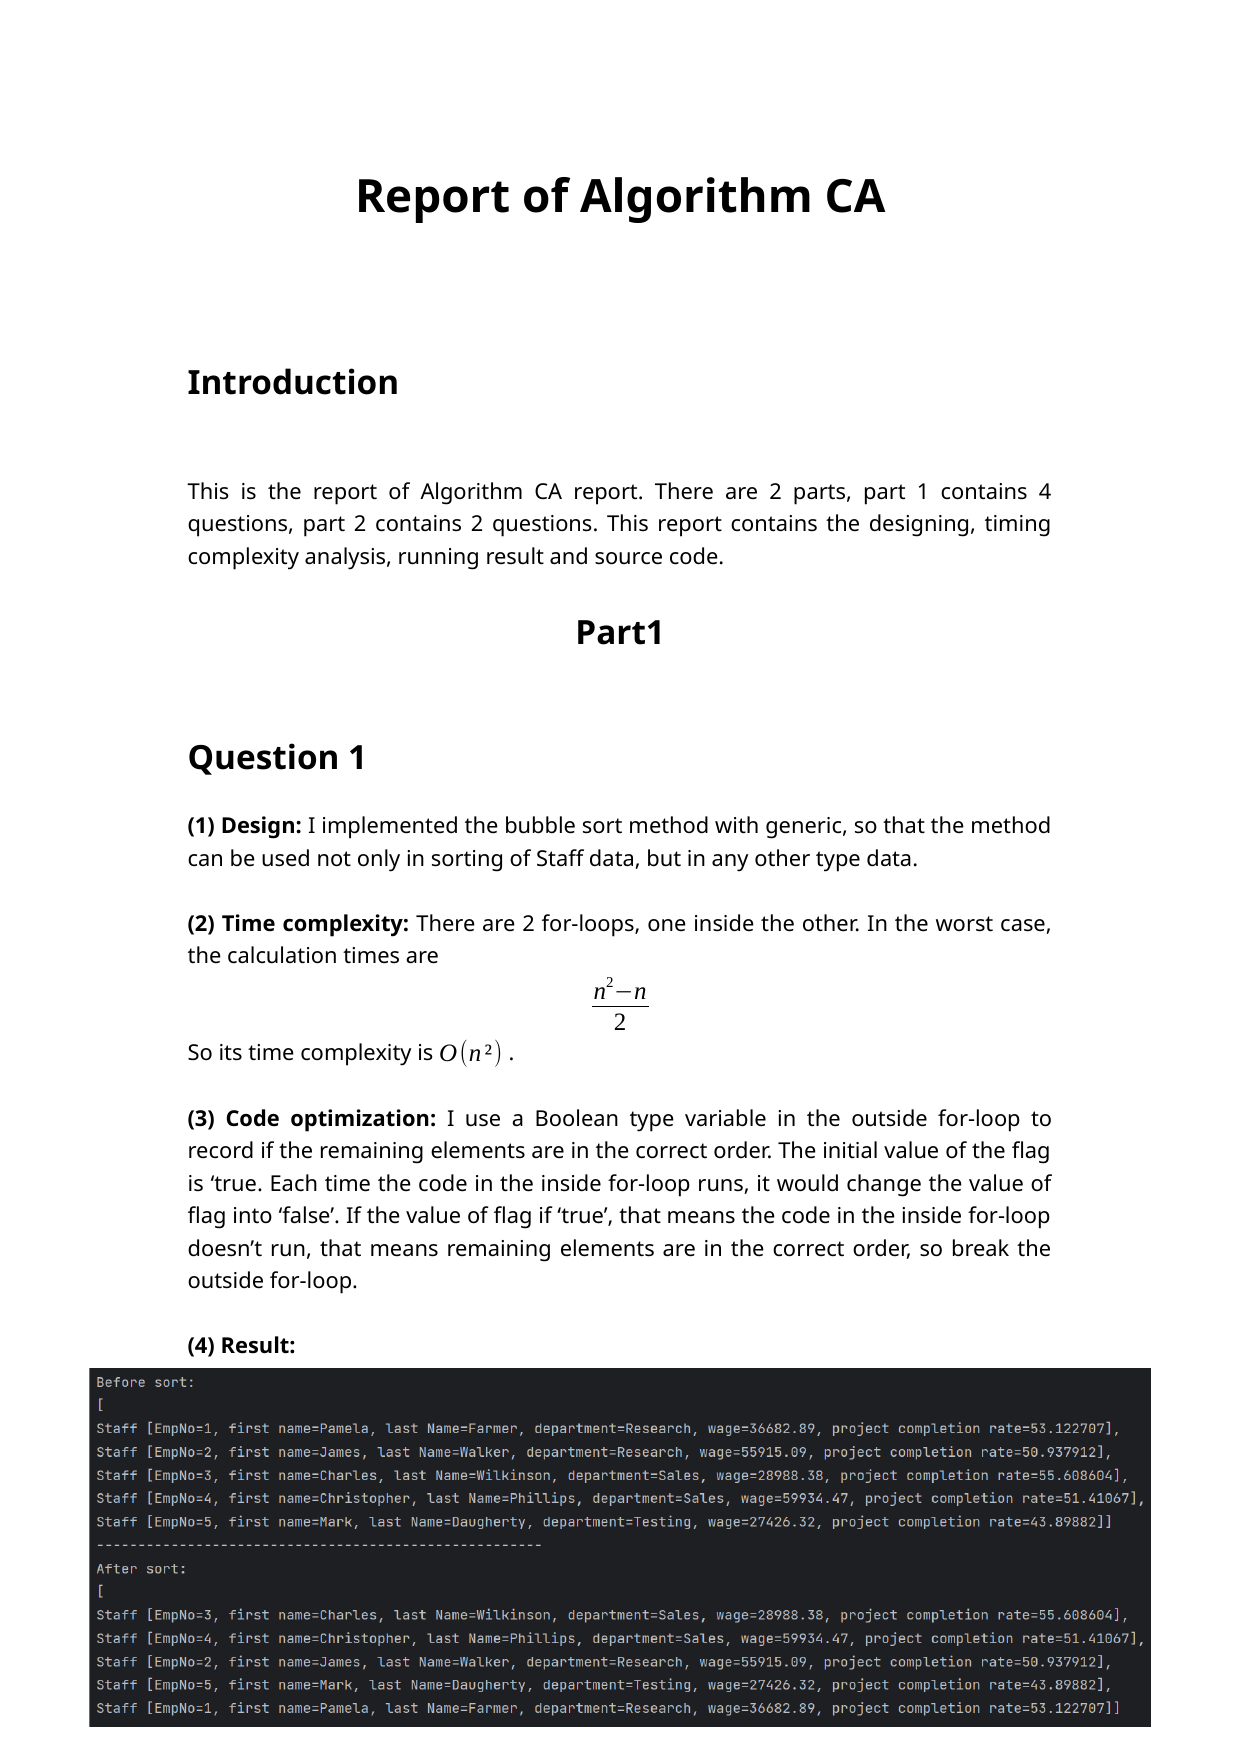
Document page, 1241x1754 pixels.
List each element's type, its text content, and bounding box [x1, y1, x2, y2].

text (1) Design: I implemented the bubble sort method with generic, so that the method can be used not only in sorting of Staff data, but in any other type data. [187, 809, 1053, 874]
text So its time complexity is . [187, 1037, 1053, 1069]
picture [89, 1368, 1151, 1727]
subtitle Part1 [187, 599, 1053, 664]
text (4) Result: [187, 1329, 1053, 1362]
text (2) Time complexity: There are 2 for-loops, one inside the other. In the worst case, the calculation times are [187, 907, 1053, 972]
subtitle Question 1 [187, 724, 1053, 789]
subtitle Report of Algorithm CA [187, 162, 1053, 227]
text This is the report of Algorithm CA report. There are 2 parts, part 1 contains 4 questions, part 2 contains 2 questions. This report contains the designing, timing complexity analysis, running result and source code. [187, 474, 1053, 572]
text (3) Code optimization: I use a Boolean type variable in the outside for-loop to record if the remaining elements are in the correct order. The initial value of the flag is ‘true. Each time the code in the inside for-loop runs, it would change the value of flag into ‘false’. If the value of flag if ‘true’, that means the code in the inside for-loop doesn’t run, that means remaining elements are in the correct order, so break the outside for-loop. [187, 1102, 1053, 1297]
subtitle Introduction [187, 349, 1053, 414]
